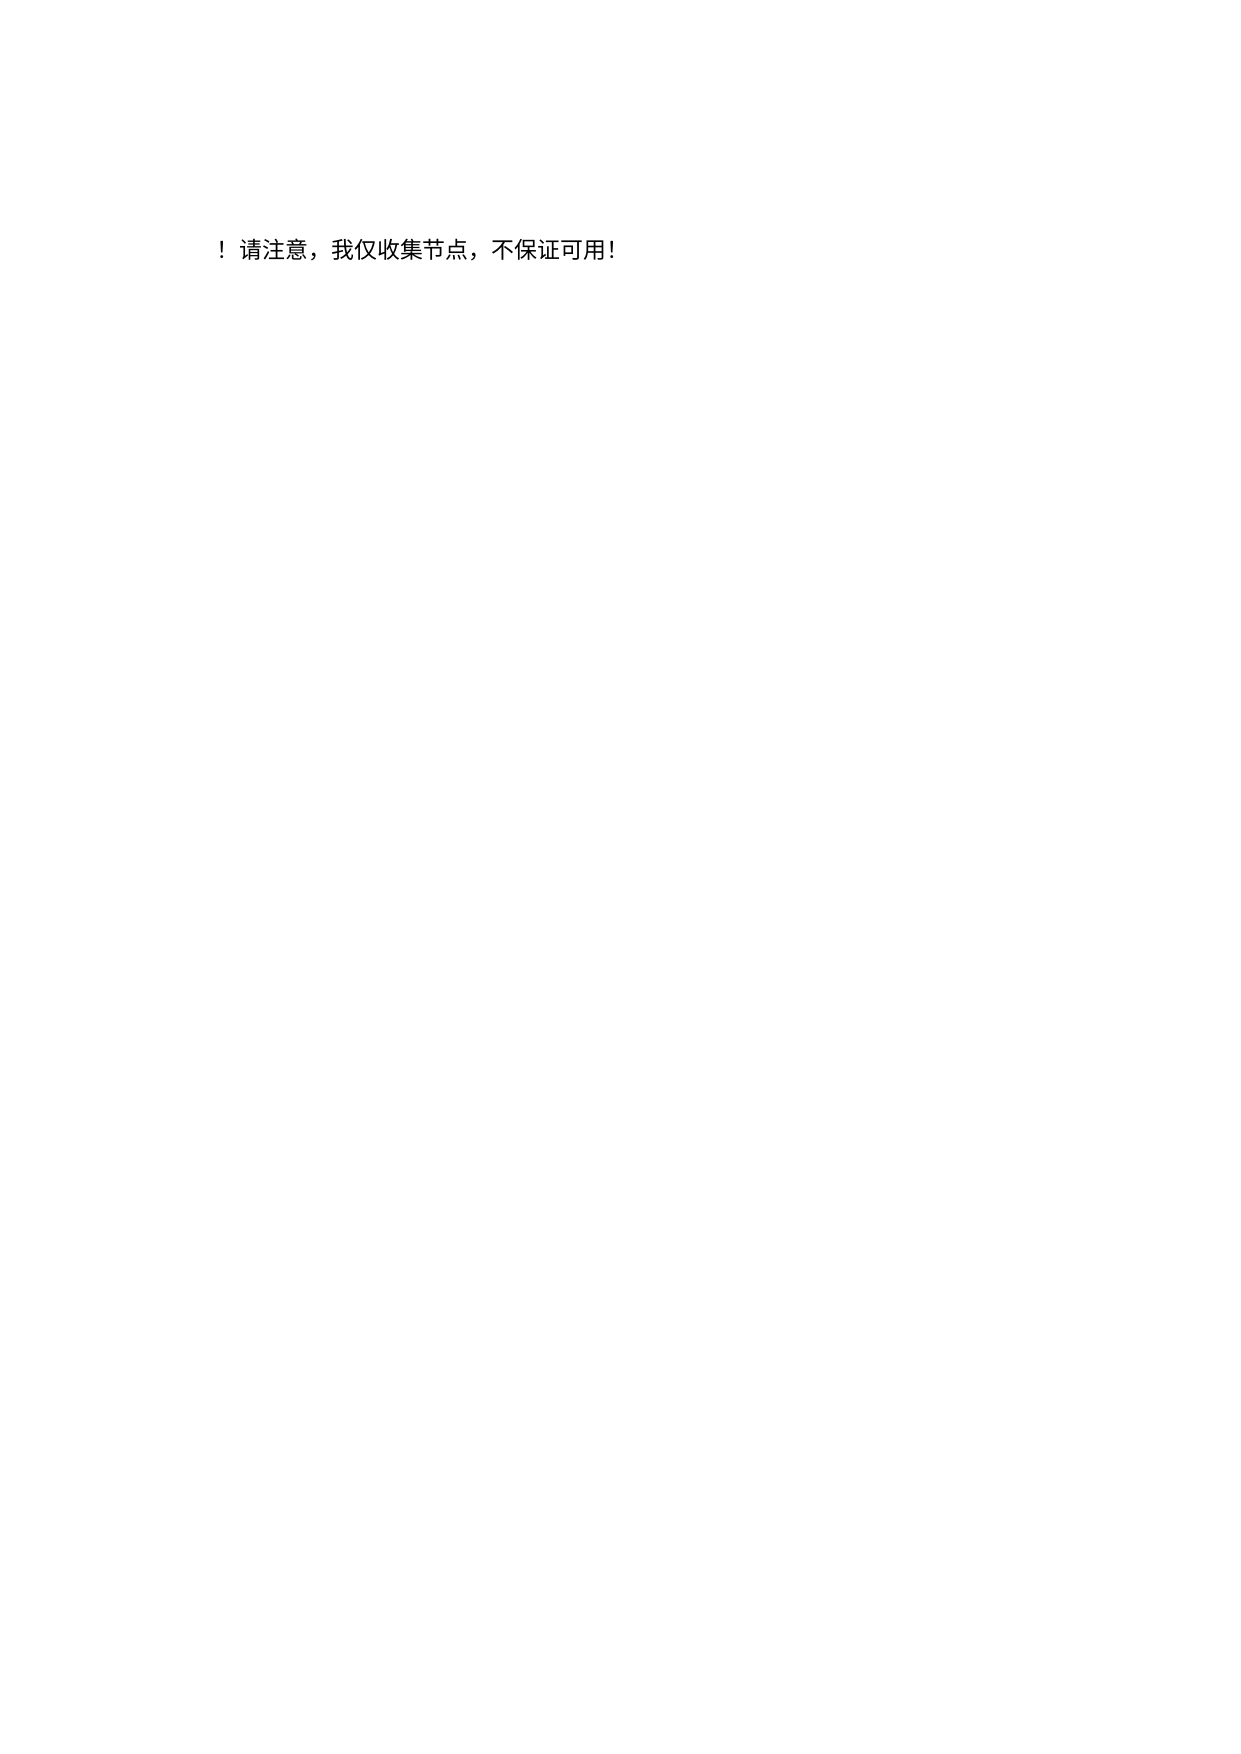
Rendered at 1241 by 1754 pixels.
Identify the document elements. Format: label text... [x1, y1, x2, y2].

text ！请注意，我仅收集节点，不保证可用！ [216, 216, 1024, 281]
